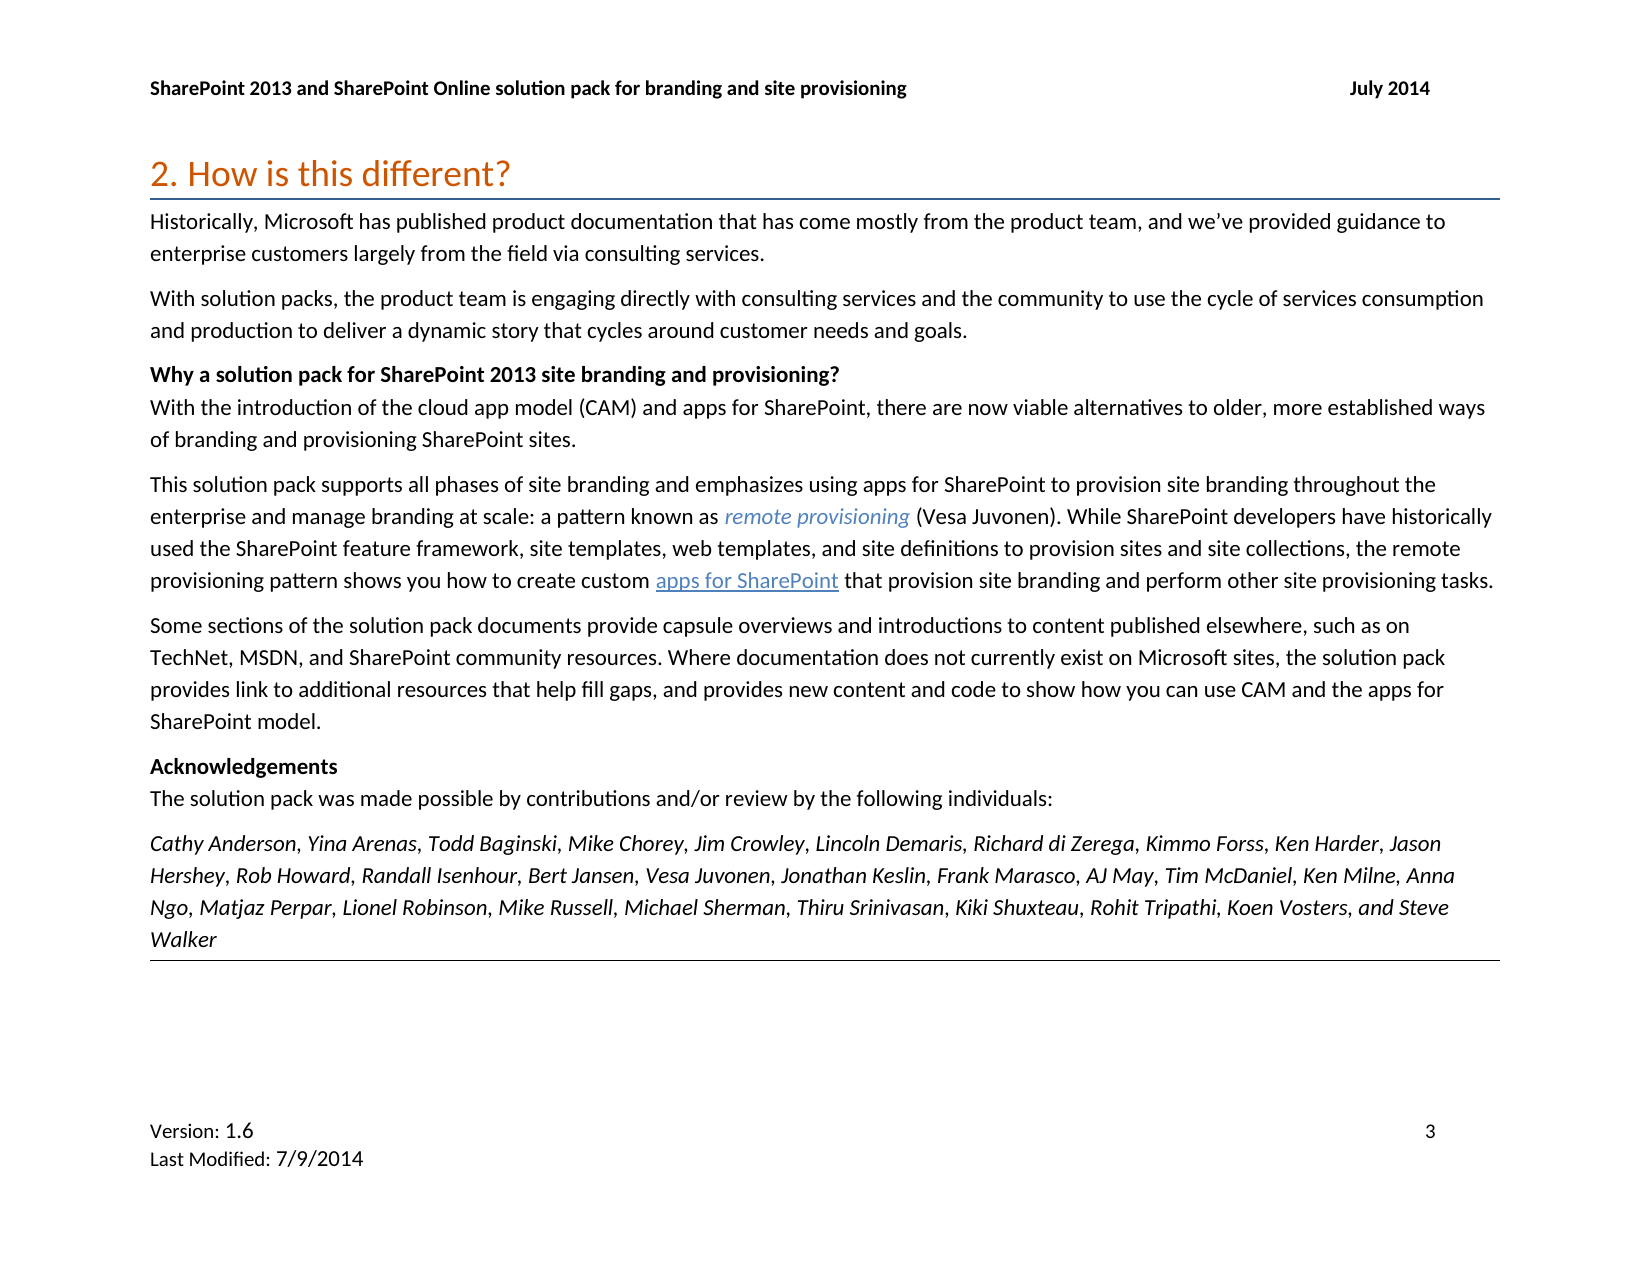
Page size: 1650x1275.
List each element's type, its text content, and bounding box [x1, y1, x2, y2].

subtitle How is this different? [150, 150, 1500, 198]
text Why a solution pack for SharePoint 2013 site branding and provisioning? [150, 361, 1500, 389]
text With the introduction of the cloud app model (CAM) and apps for SharePoint, there are now viable alternatives to older, more established ways of branding and provisioning SharePoint sites. [150, 393, 1500, 453]
text This solution pack supports all phases of site branding and emphasizes using apps for SharePoint to provision site branding throughout the enterprise and manage branding at scale: a pattern known as remote provisioning (Vesa Juvonen). While SharePoint developers have historically used the SharePoint feature framework, site templates, web templates, and site definitions to provision sites and site collections, the remote provisioning pattern shows you how to create custom apps for SharePoint that provision site branding and perform other site provisioning tasks. [150, 470, 1500, 594]
text Cathy Anderson, Yina Arenas, Todd Baginski, Mike Chorey, Jim Crowley, Lincoln Demaris, Richard di Zerega, Kimmo Forss, Ken Harder, Jason Hershey, Rob Howard, Randall Isenhour, Bert Jansen, Vesa Juvonen, Jonathan Keslin, Frank Marasco, AJ May, Tim McDaniel, Ken Milne, Anna Ngo, Matjaz Perpar, Lionel Robinson, Mike Russell, Michael Sherman, Thiru Srinivasan, Kiki Shuxteau, Rohit Tripathi, Koen Vosters, and Steve Walker [150, 829, 1500, 960]
text Some sections of the solution pack documents provide capsule overviews and introductions to content published elsewhere, such as on TechNet, MSDN, and SharePoint community resources. Where documentation does not currently exist on Microsoft sites, the solution pack provides link to additional resources that help fill gaps, and provides new content and code to show how you can use CAM and the apps for SharePoint model. [150, 611, 1500, 736]
text With solution packs, the product team is engaging directly with consulting services and the community to use the cycle of services consumption and production to deliver a dynamic story that cycles around customer needs and goals. [150, 284, 1500, 344]
text Historically, Microsoft has published product documentation that has come mostly from the product team, and we’ve provided guidance to enterprise customers largely from the field via consulting services. [150, 207, 1500, 267]
text The solution pack was made possible by contributions and/or review by the following individuals: [150, 784, 1500, 812]
text Acknowledgements [150, 752, 1500, 780]
